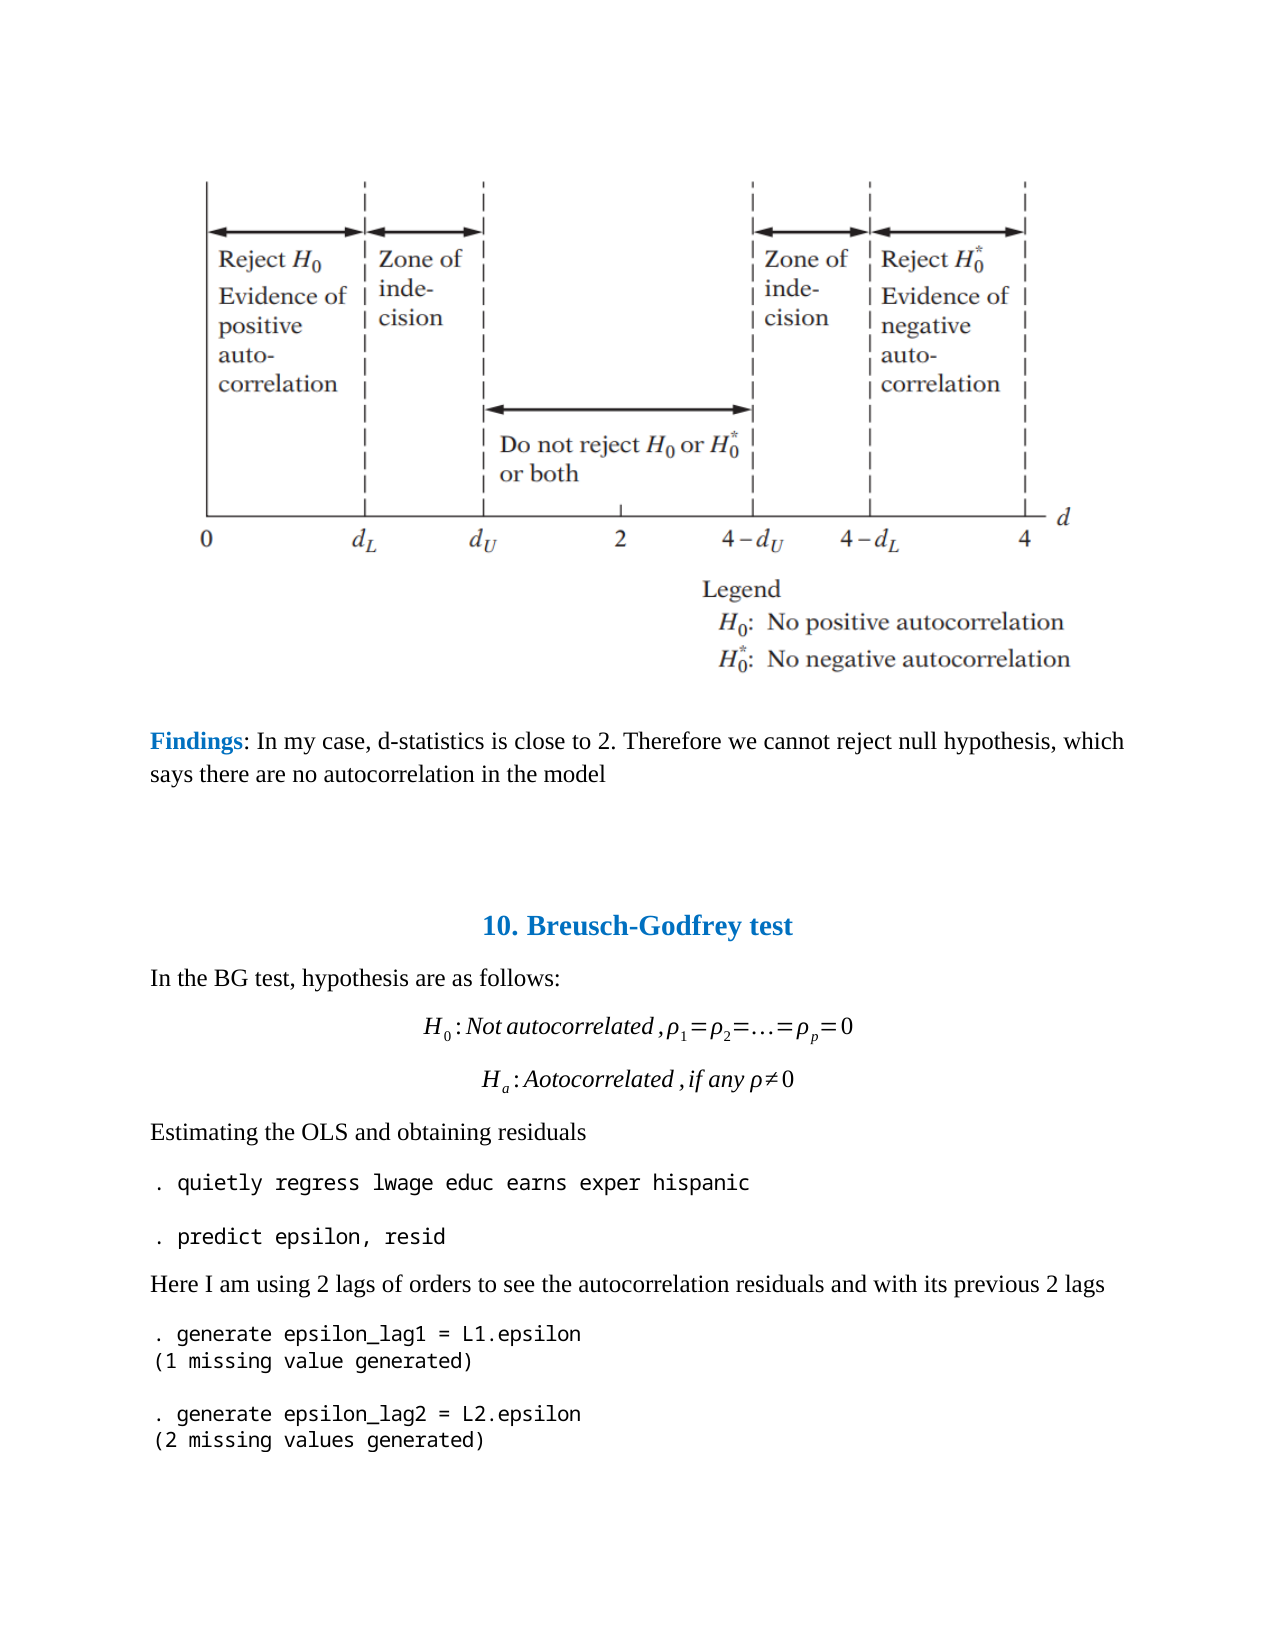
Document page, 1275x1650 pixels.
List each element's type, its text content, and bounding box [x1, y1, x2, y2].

text Findings: In my case, d-statistics is close to 2. Therefore we cannot reject null hypothesis, which says there are no autocorrelation in the model [150, 726, 1125, 788]
list Breusch-Godfrey test [150, 908, 1125, 942]
text In the BG test, hypothesis are as follows: [150, 963, 1125, 992]
text Estimating the OLS and obtaining residuals [150, 1117, 1125, 1146]
picture [150, 150, 1125, 706]
text Here I am using 2 lags of orders to see the autocorrelation residuals and with its previous 2 lags [150, 1269, 1125, 1298]
